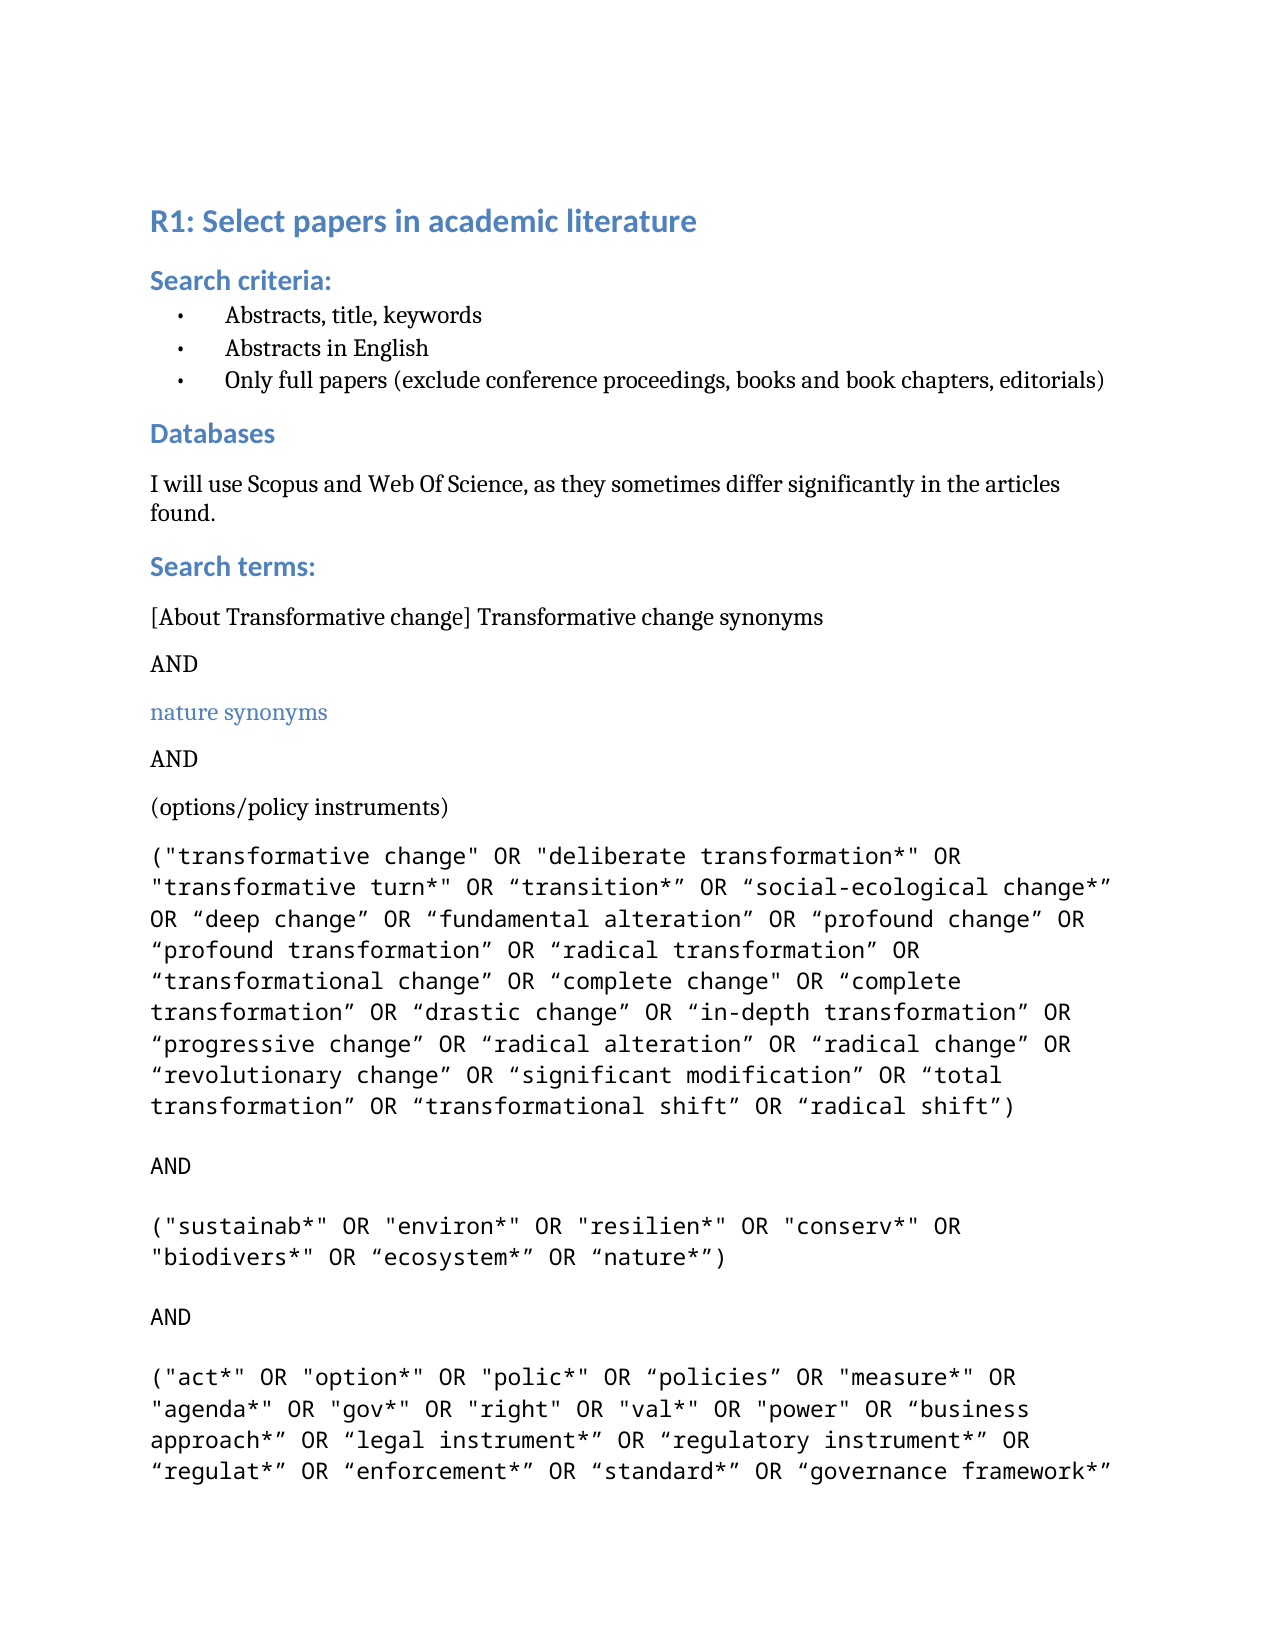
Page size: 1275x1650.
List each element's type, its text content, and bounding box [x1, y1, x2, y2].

subtitle Search criteria: [150, 262, 1125, 297]
text (options/policy instruments) [150, 793, 1125, 821]
subtitle R1: Select papers in academic literature [150, 200, 1125, 241]
list Only full papers (exclude conference proceedings, books and book chapters, editorials) [175, 366, 1125, 395]
text AND [150, 745, 1125, 774]
subtitle Databases [150, 416, 1125, 451]
list Abstracts, title, keywords [175, 301, 1125, 330]
text nature synonyms [150, 698, 1125, 726]
list Abstracts in English [175, 333, 1125, 362]
subtitle Search terms: [150, 548, 1125, 584]
text I will use Scopus and Web Of Science, as they sometimes differ significantly in the articles found. [150, 470, 1125, 527]
text AND [150, 650, 1125, 679]
text [About Transformative change] Transformative change synonyms [150, 603, 1125, 631]
